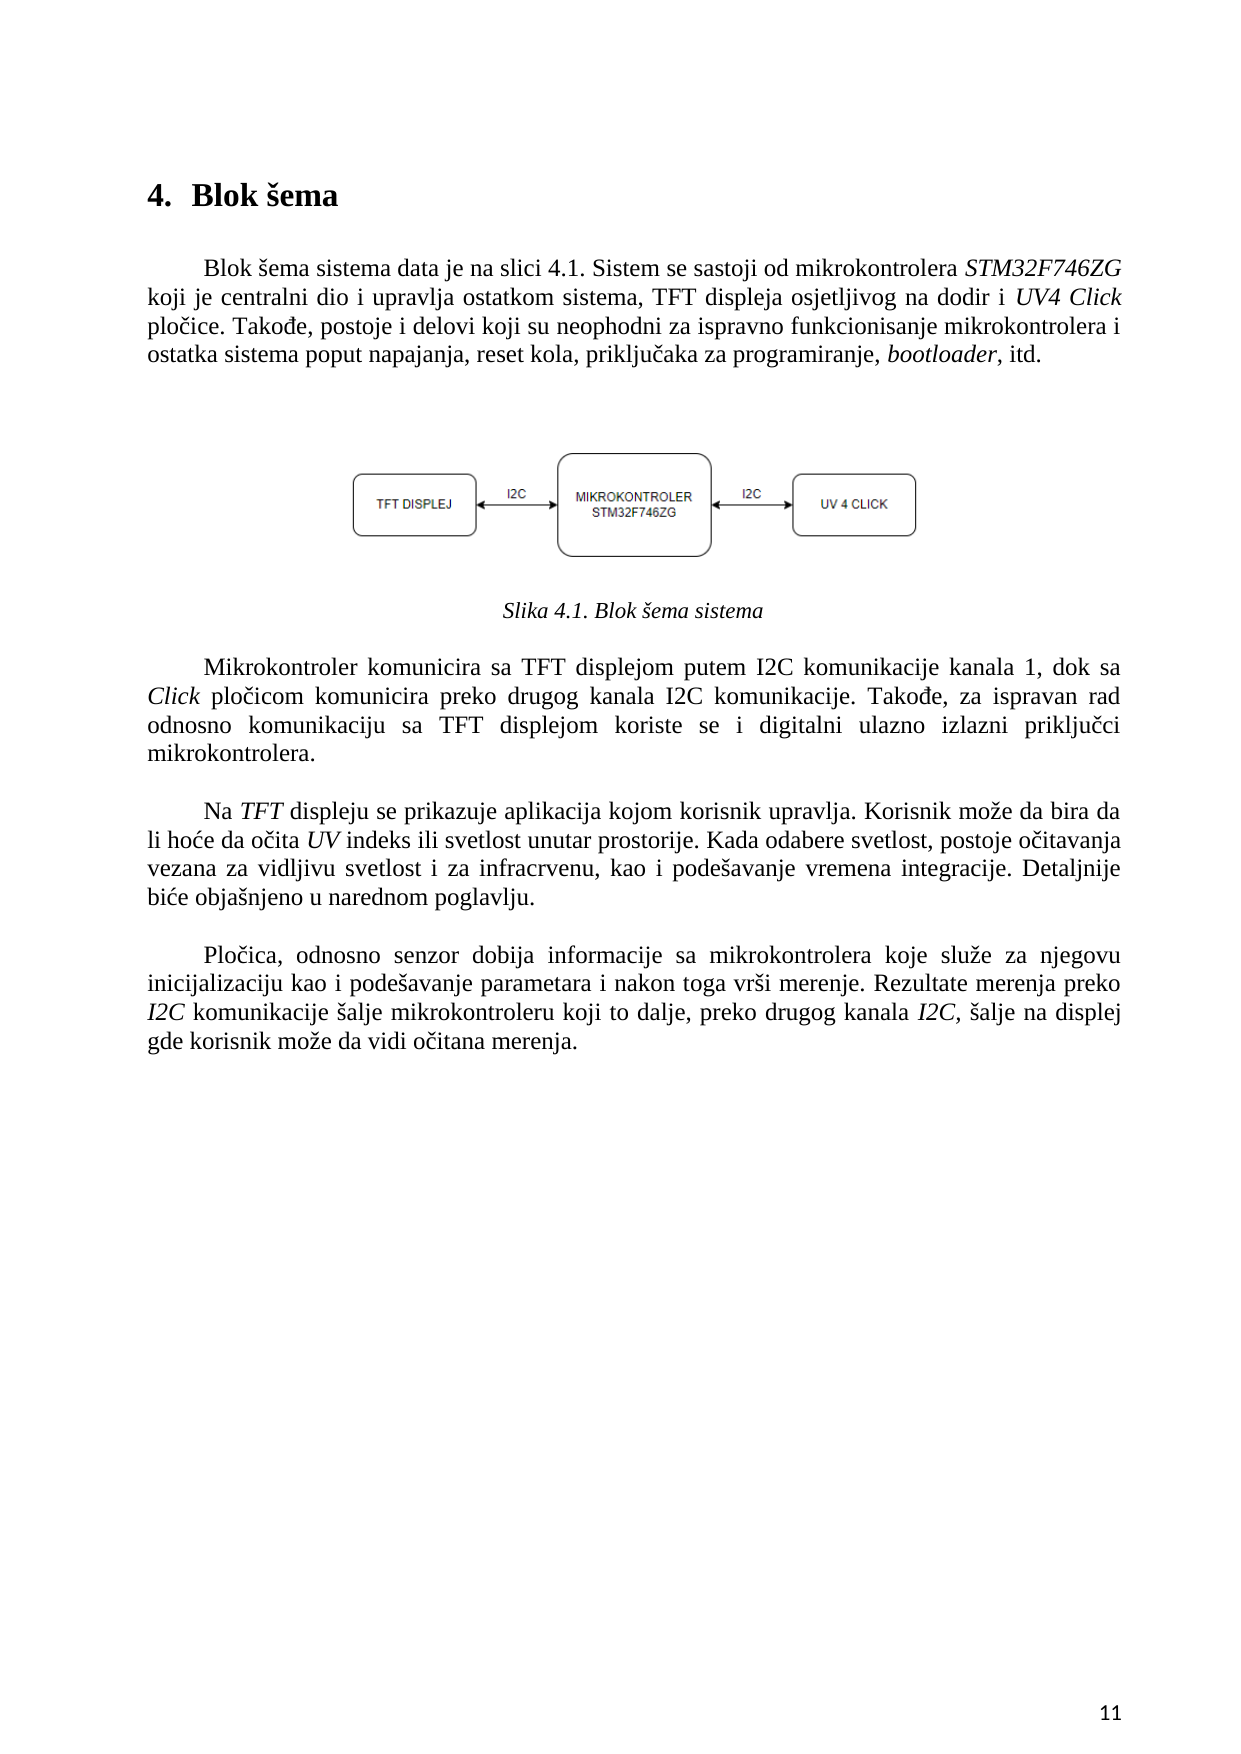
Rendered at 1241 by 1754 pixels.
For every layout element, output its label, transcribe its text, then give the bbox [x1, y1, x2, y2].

subtitle Blok šema [147, 175, 1122, 213]
text Mikrokontroler komunicira sa TFT displejom putem I2C komunikacije kanala 1, dok sa Click pločicom komunicira preko drugog kanala I2C komunikacije. Takođe, za ispravan rad odnosno komunikaciju sa TFT displejom koriste se i digitalni ulazno izlazni priključci mikrokontrolera. [147, 652, 1122, 767]
text Blok šema sistema data je na slici 4.1. Sistem se sastoji od mikrokontrolera STM32F746ZG koji je centralni dio i upravlja ostatkom sistema, TFT displeja osjetljivog na dodir i UV4 Click pločice. Takođe, postoje i delovi koji su neophodni za ispravno funkcionisanje mikrokontrolera i ostatka sistema poput napajanja, reset kola, priključaka za programiranje, bootloader, itd. [147, 253, 1122, 368]
text Pločica, odnosno senzor dobija informacije sa mikrokontrolera koje služe za njegovu inicijalizaciju kao i podešavanje parametara i nakon toga vrši merenje. Rezultate merenja preko I2C komunikacije šalje mikrokontroleru koji to dalje, preko drugog kanala I2C, šalje na displej gde korisnik može da vidi očitana merenja. [147, 940, 1122, 1055]
text Na TFT displeju se prikazuje aplikacija kojom korisnik upravlja. Korisnik može da bira da li hoće da očita UV indeks ili svetlost unutar prostorije. Kada odabere svetlost, postoje očitavanja vezana za vidljivu svetlost i za infracrvenu, kao i podešavanje vremena integracije. Detaljnije biće objašnjeno u narednom poglavlju. [147, 796, 1122, 911]
picture [314, 413, 954, 598]
